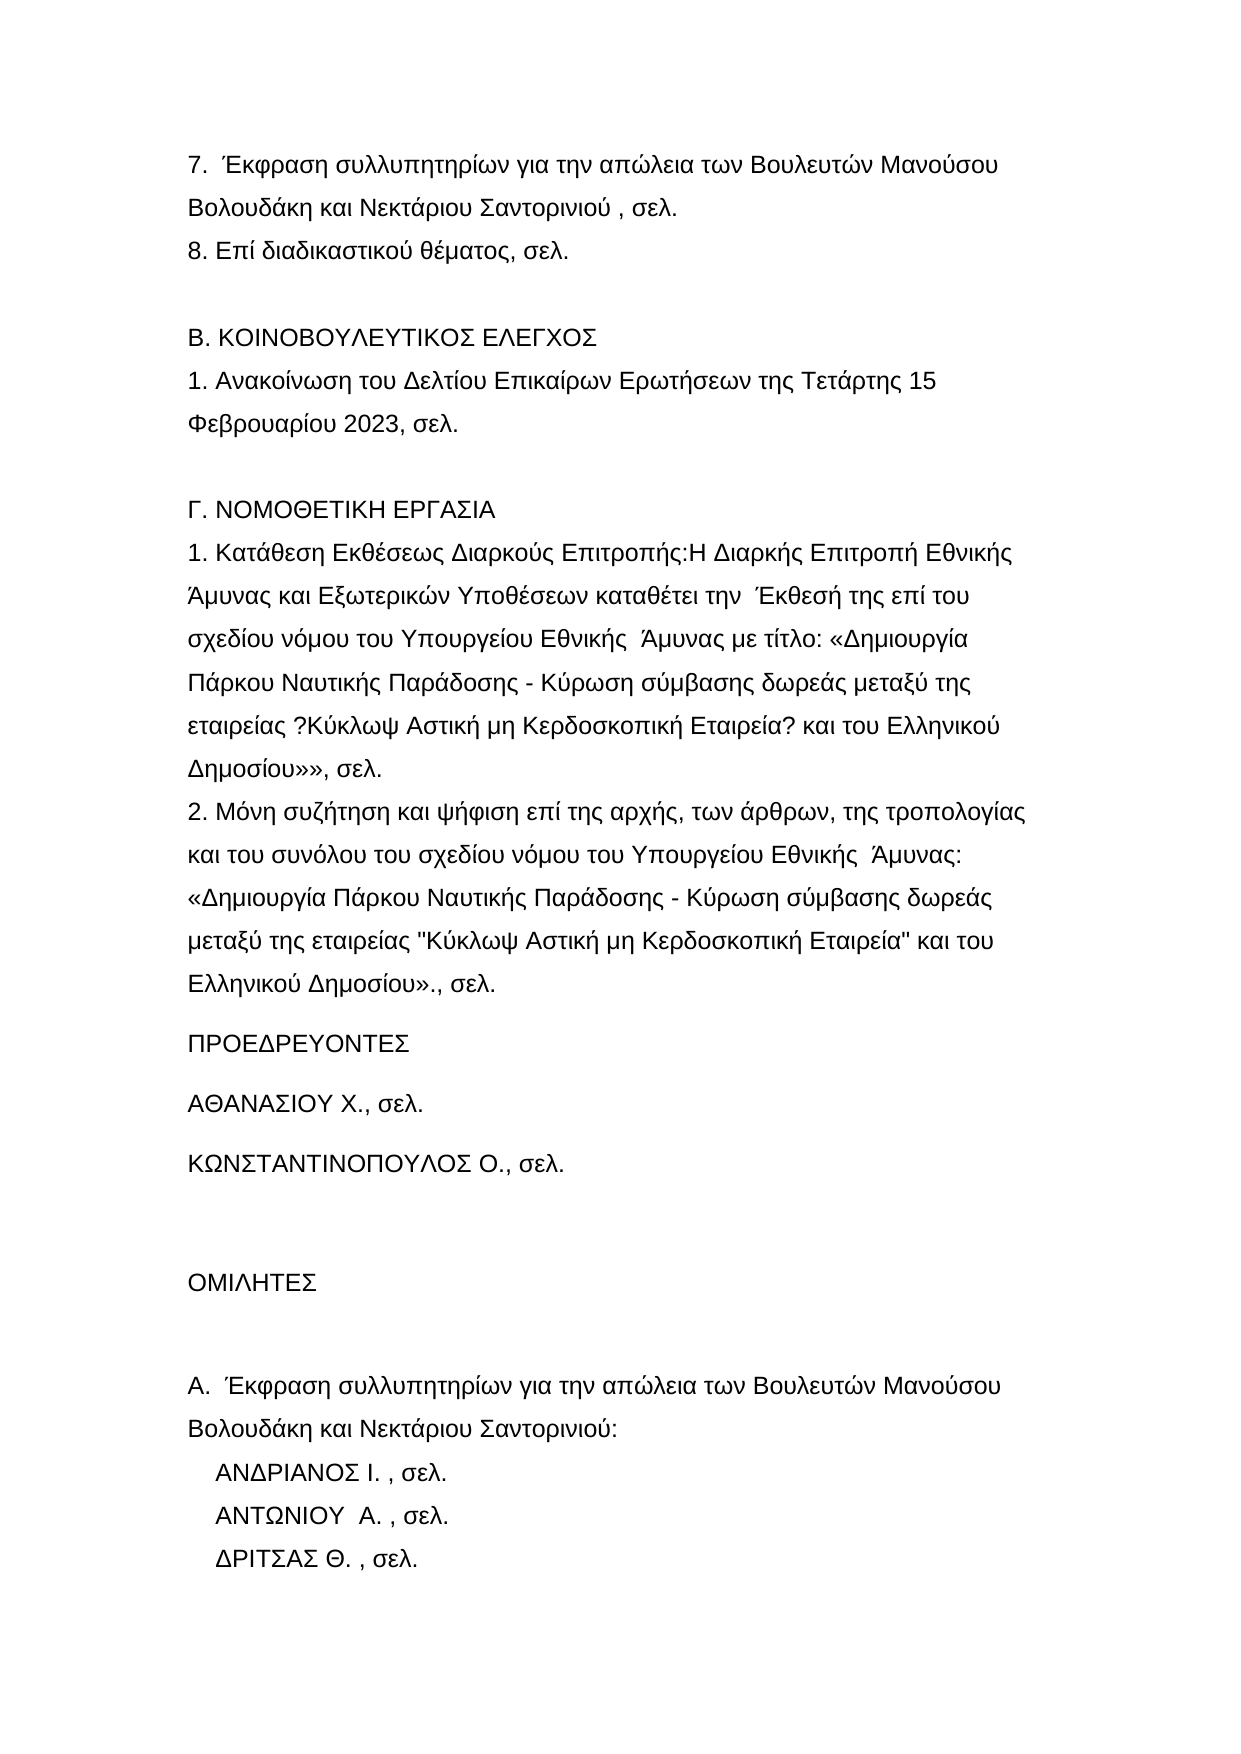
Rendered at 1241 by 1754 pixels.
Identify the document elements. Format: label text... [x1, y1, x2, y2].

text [187, 150, 1053, 998]
text ΟΜΙΛΗΤΕΣ [187, 1268, 1053, 1297]
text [187, 1328, 1053, 1572]
text ΠΡΟΕΔΡΕΥΟΝΤΕΣ [187, 1029, 1053, 1058]
text ΚΩΝΣΤΑΝΤΙΝΟΠΟΥΛΟΣ Ο., σελ. [187, 1149, 1053, 1177]
text ΑΘΑΝΑΣΙΟΥ Χ., σελ. [187, 1089, 1053, 1118]
